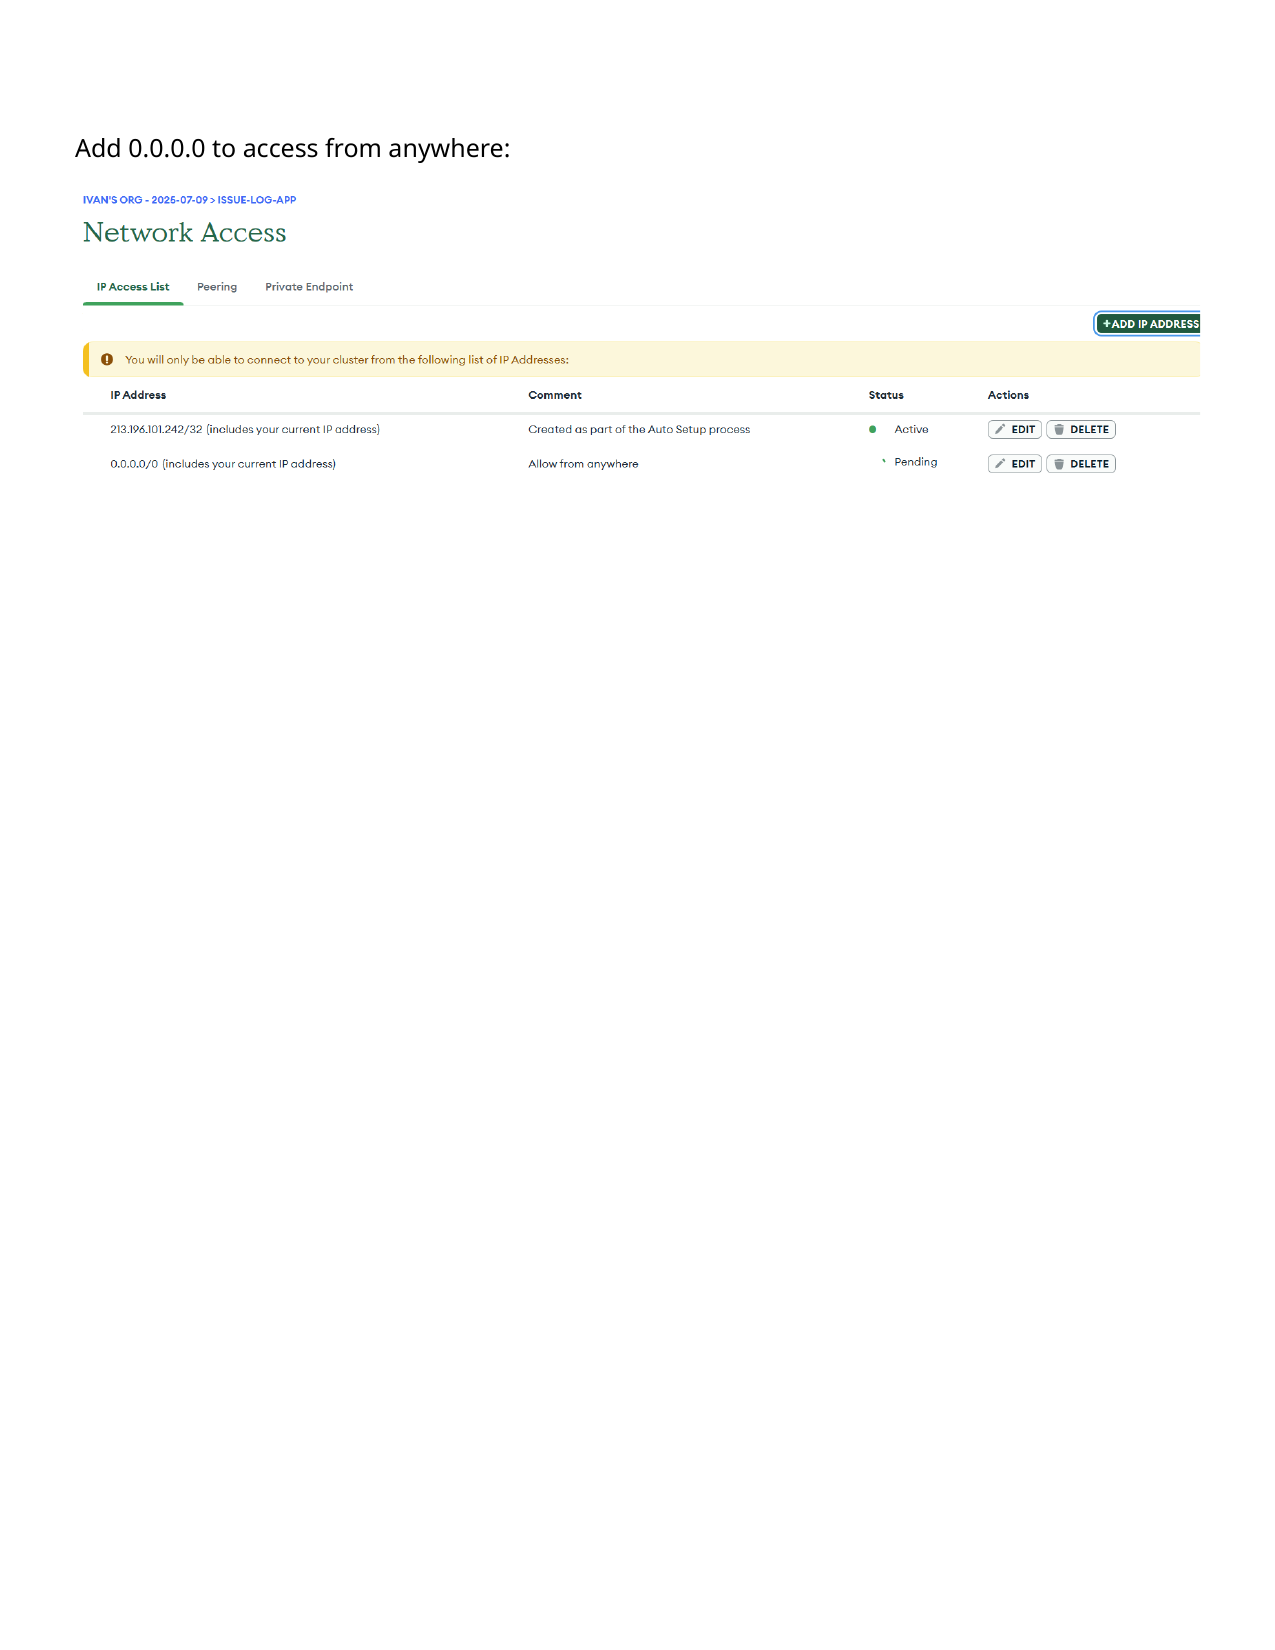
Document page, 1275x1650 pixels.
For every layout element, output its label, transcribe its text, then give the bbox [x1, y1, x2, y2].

picture [75, 186, 1200, 499]
text Add 0.0.0.0 to access from anywhere: [75, 131, 1200, 165]
